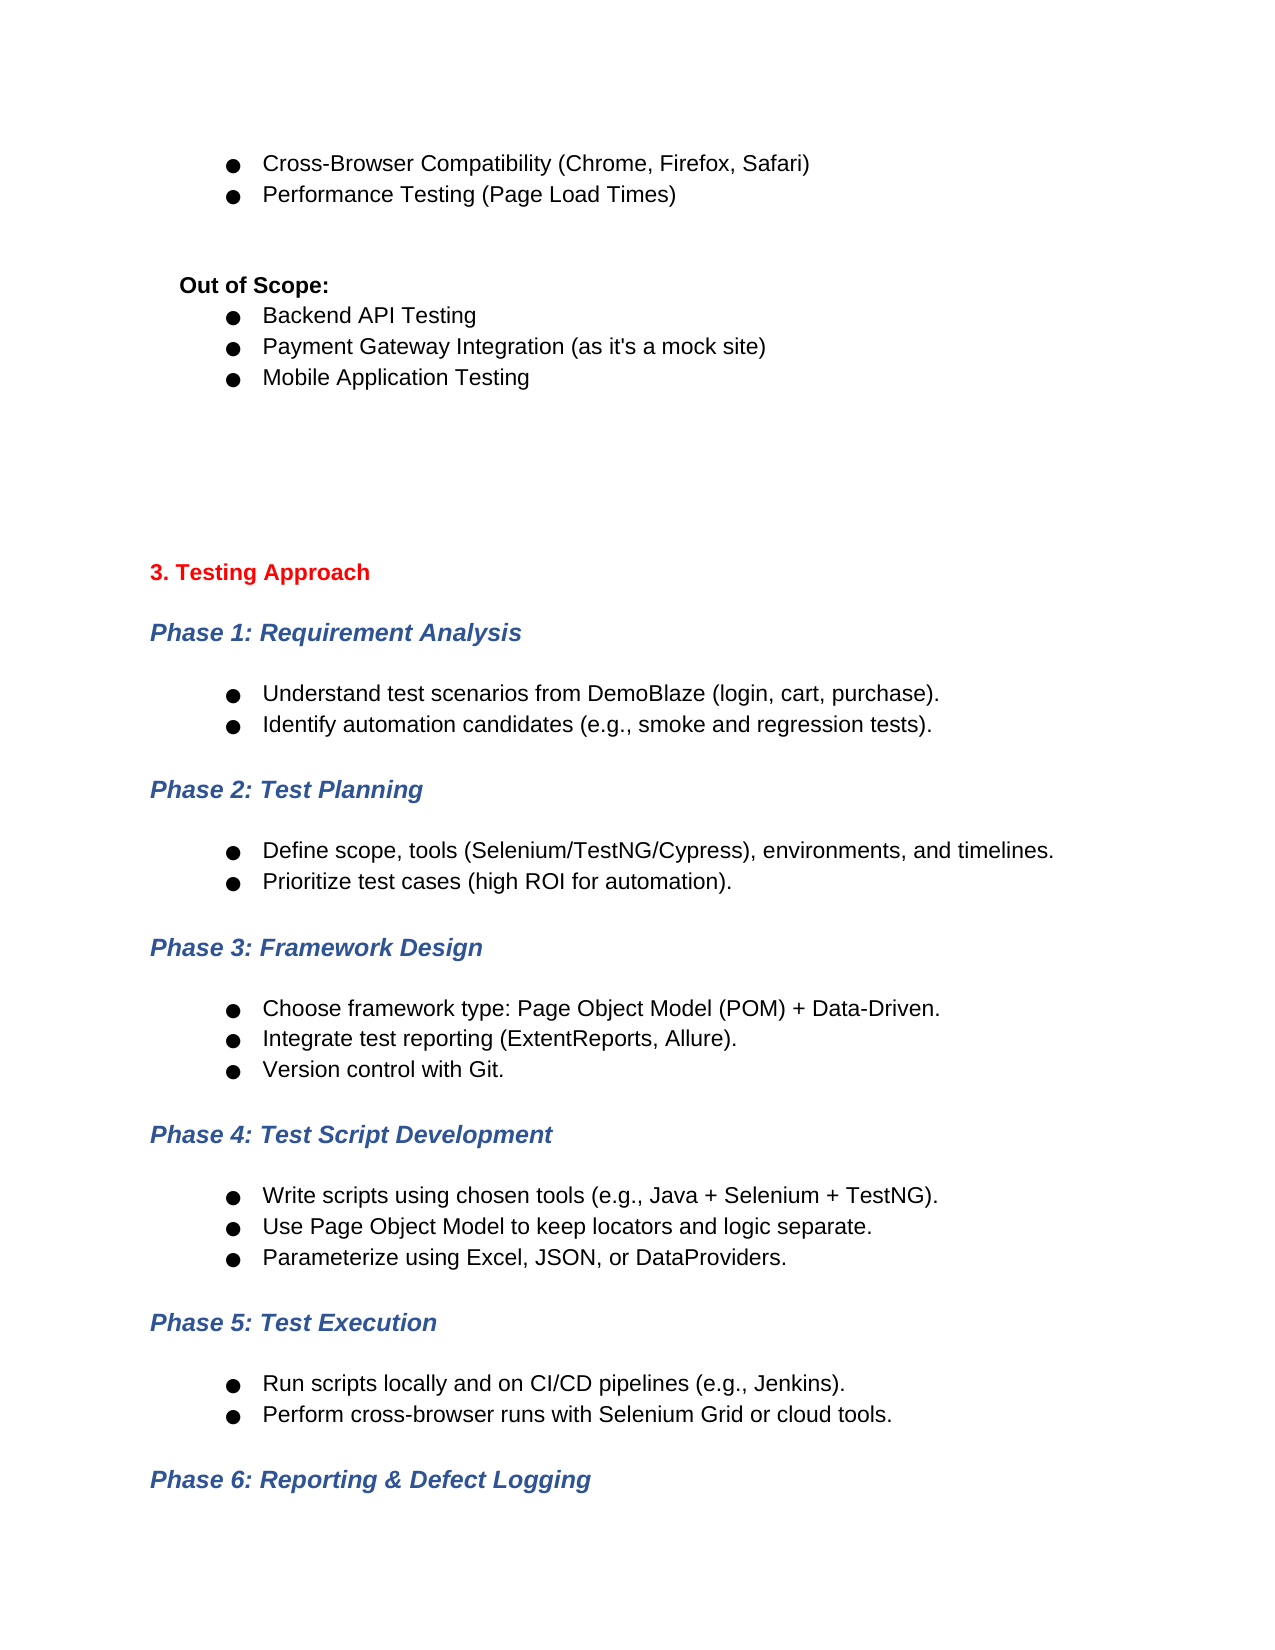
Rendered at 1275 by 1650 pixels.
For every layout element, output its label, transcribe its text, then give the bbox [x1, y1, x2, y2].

list Version control with Git. [225, 1056, 1125, 1083]
list Perform cross-browser runs with Selenium Grid or cloud tools. [225, 1401, 1125, 1428]
list Identify automation candidates (e.g., smoke and regression tests). [225, 711, 1125, 738]
text Phase 5: Test Execution [150, 1308, 1125, 1337]
text Phase 4: Test Script Development [150, 1120, 1125, 1149]
list Choose framework type: Page Object Model (POM) + Data-Driven. [225, 994, 1125, 1021]
list Performance Testing (Page Load Times) [225, 181, 1125, 208]
list Use Page Object Model to keep locators and logic separate. [225, 1213, 1125, 1240]
list Payment Gateway Integration (as it's a mock site) [225, 333, 1125, 360]
list Integrate test reporting (ExtentReports, Allure). [225, 1025, 1125, 1052]
text 3. Testing Approach [150, 559, 1125, 585]
text Phase 6: Reporting & Defect Logging [150, 1465, 1125, 1494]
list Backend API Testing [225, 302, 1125, 329]
list Write scripts using chosen tools (e.g., Java + Selenium + TestNG). [225, 1182, 1125, 1209]
list Parameterize using Excel, JSON, or DataProviders. [225, 1244, 1125, 1271]
text Phase 2: Test Planning [150, 775, 1125, 804]
list Prioritize test cases (high ROI for automation). [225, 868, 1125, 895]
list Define scope, tools (Selenium/TestNG/Cypress), environments, and timelines. [225, 837, 1125, 864]
text Phase 1: Requirement Analysis [150, 618, 1125, 647]
text Phase 3: Framework Design [150, 932, 1125, 961]
list Mobile Application Testing [225, 364, 1125, 391]
text Out of Scope: [179, 272, 1125, 298]
list Run scripts locally and on CI/CD pipelines (e.g., Jenkins). [225, 1370, 1125, 1397]
list Cross-Browser Compatibility (Chrome, Firefox, Safari) [225, 150, 1125, 177]
list Understand test scenarios from DemoBlaze (login, cart, purchase). [225, 680, 1125, 707]
